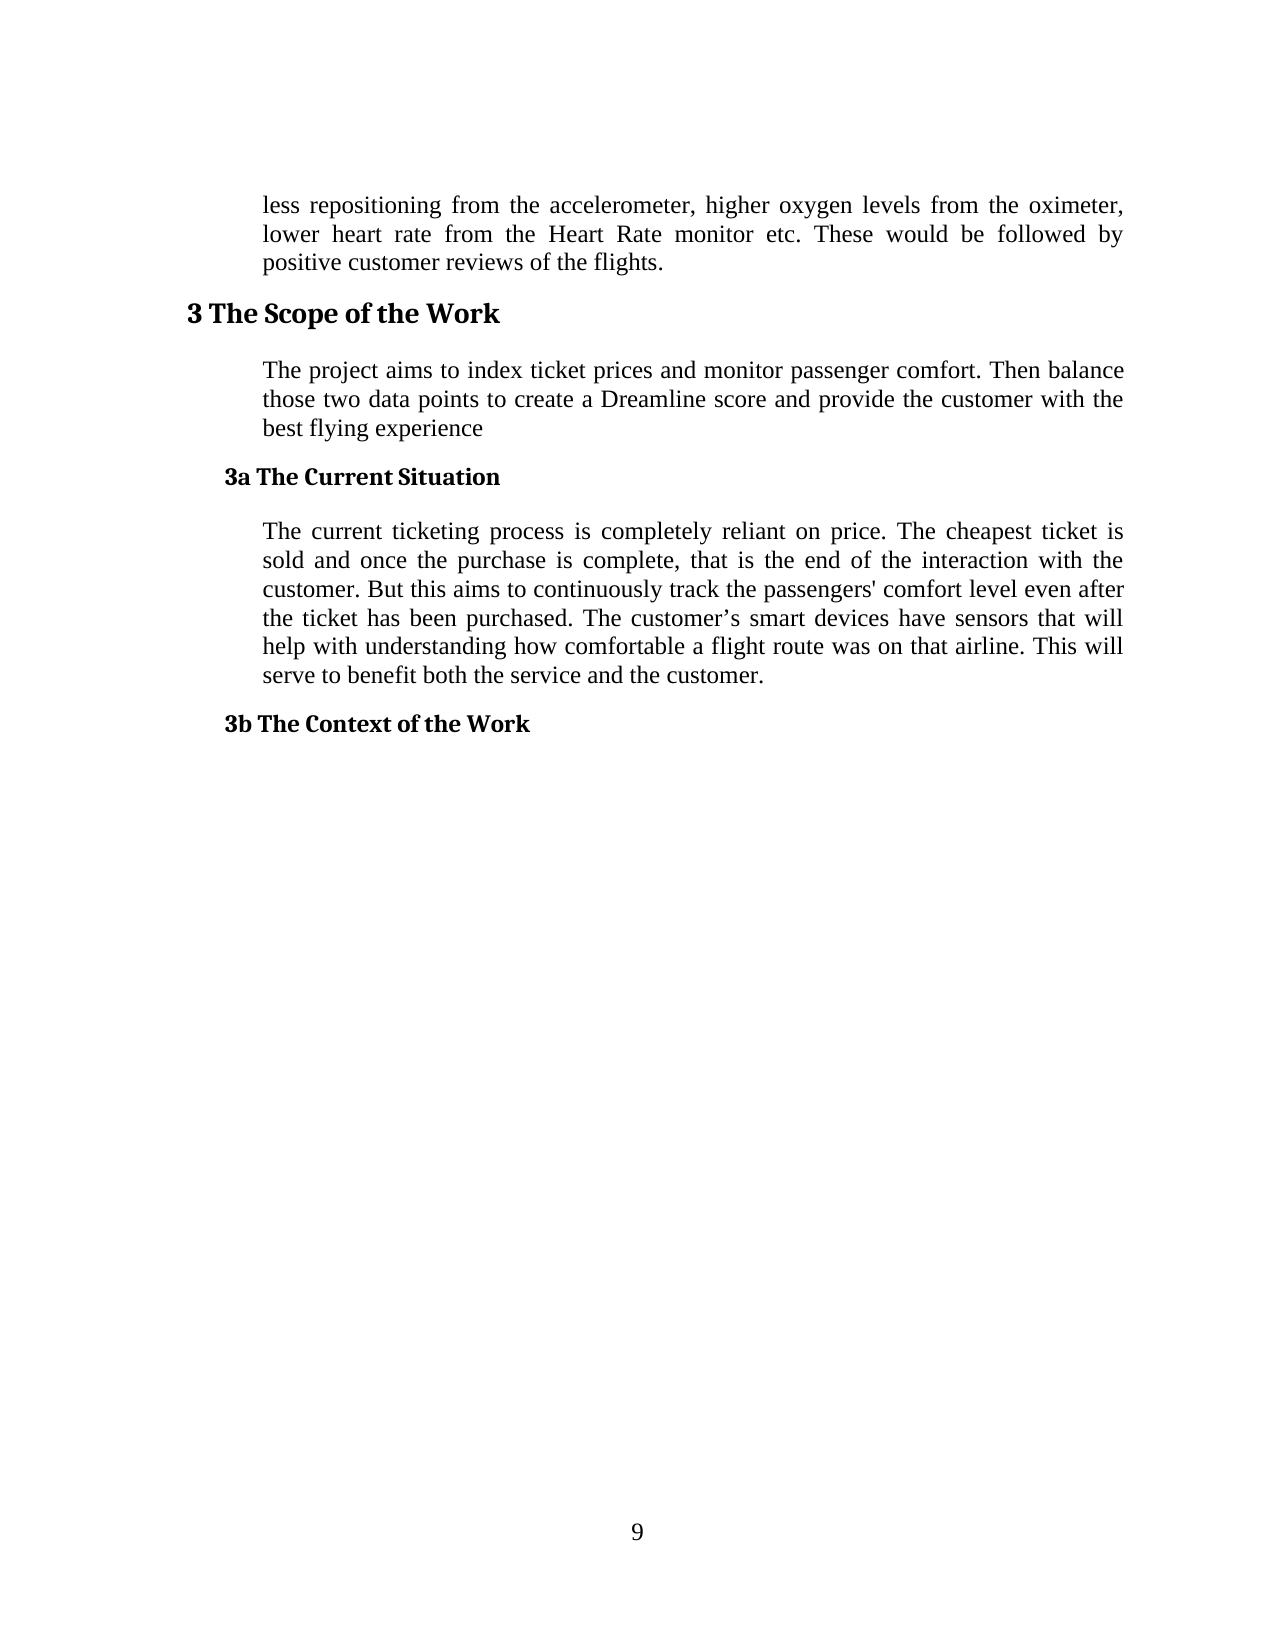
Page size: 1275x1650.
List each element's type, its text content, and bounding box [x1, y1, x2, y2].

subtitle 3 The Scope of the Work [187, 297, 1125, 331]
text The project aims to index ticket prices and monitor passenger comfort. Then balance those two data points to create a Dreamline score and provide the customer with the best flying experience [262, 356, 1125, 442]
text The current ticketing process is completely reliant on price. The cheapest ticket is sold and once the purchase is complete, that is the end of the interaction with the customer. But this aims to continuously track the passengers' comfort level even after the ticket has been purchased. The customer’s smart devices have sensors that will help with understanding how comfortable a flight route was on that airline. This will serve to benefit both the service and the customer. [262, 516, 1125, 689]
subtitle 3b The Context of the Work [225, 710, 1125, 738]
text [262, 190, 1125, 276]
subtitle 3a The Current Situation [225, 463, 1125, 491]
